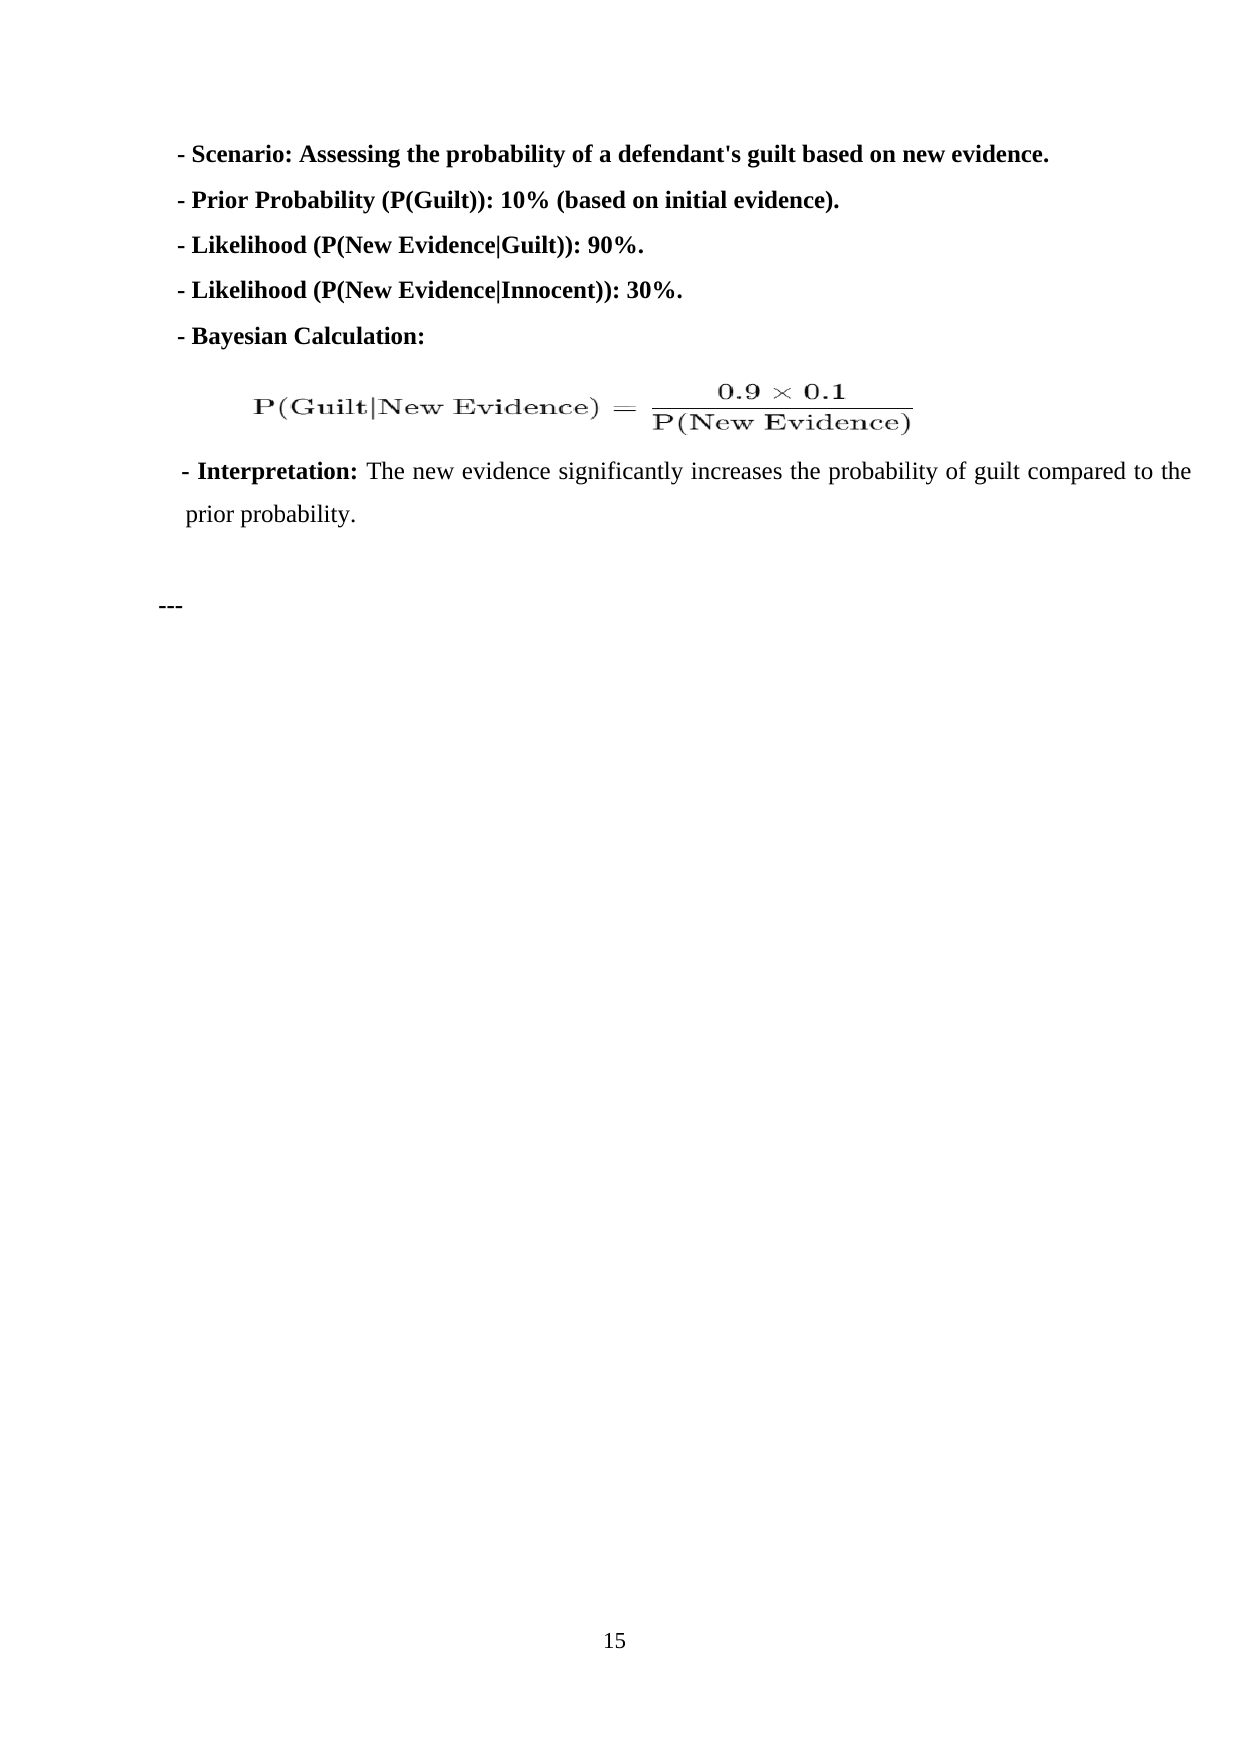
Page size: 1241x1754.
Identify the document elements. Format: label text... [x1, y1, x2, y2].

subtitle - Prior Probability (P(Guilt)): 10% (based on initial evidence). [158, 185, 1192, 214]
subtitle - Likelihood (P(New Evidence|Guilt)): 90%. [158, 230, 1192, 259]
subtitle - Bayesian Calculation: [158, 321, 1192, 349]
subtitle --- [158, 590, 1192, 619]
subtitle - Interpretation: The new evidence significantly increases the probability of guilt compared to the prior probability. [158, 456, 1192, 528]
subtitle - Scenario: Assessing the probability of a defendant's guilt based on new evidence. [158, 139, 1192, 168]
picture [222, 366, 965, 440]
subtitle - Likelihood (P(New Evidence|Innocent)): 30%. [158, 276, 1192, 304]
